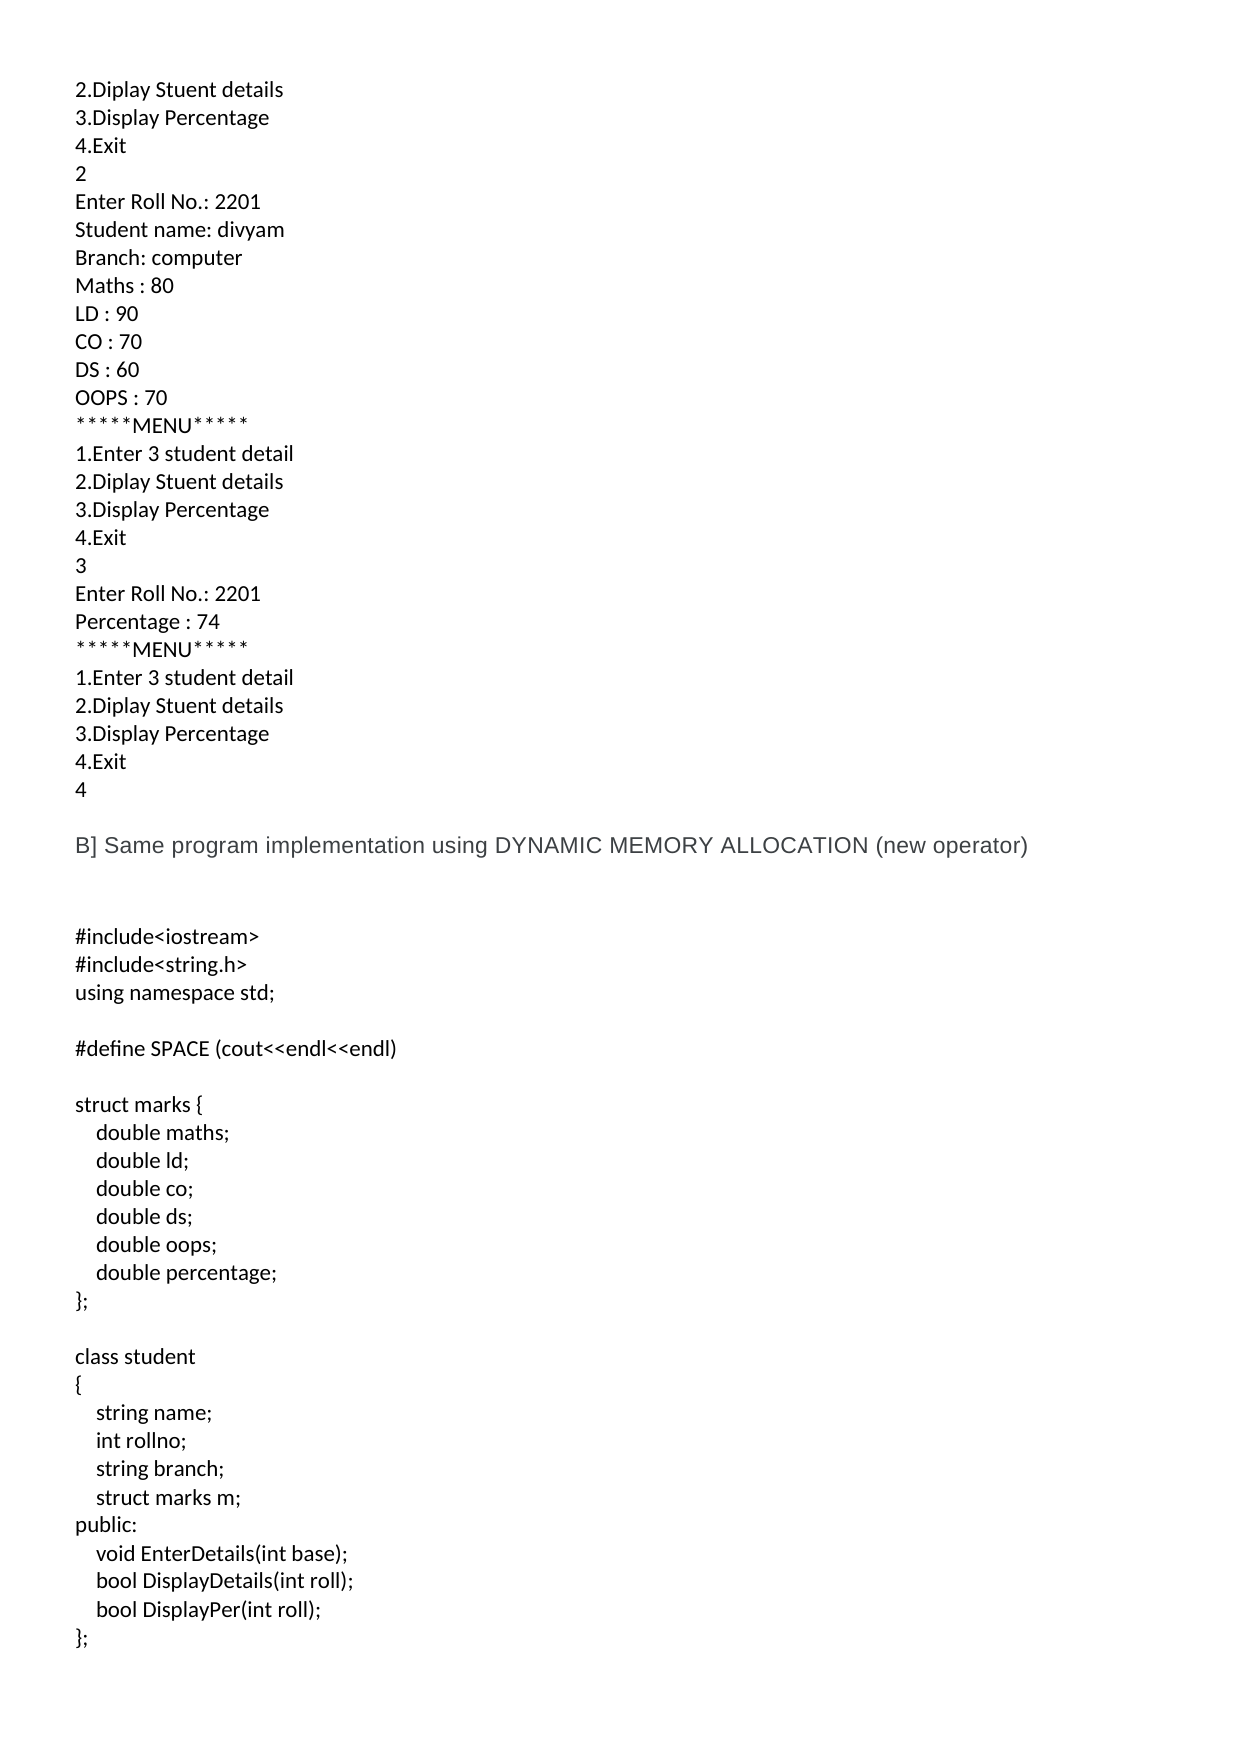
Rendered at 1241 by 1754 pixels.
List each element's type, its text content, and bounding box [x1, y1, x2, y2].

text #include<iostream> [75, 922, 1165, 950]
text 2.Diplay Stuent details [75, 691, 1165, 719]
text 1.Enter 3 student detail [75, 439, 1165, 467]
text 4.Exit [75, 523, 1165, 551]
text 3.Display Percentage [75, 495, 1165, 523]
text string branch; [75, 1454, 1165, 1483]
text Student name: divyam [75, 215, 1165, 243]
text public: [75, 1511, 1165, 1539]
text int rollno; [75, 1427, 1165, 1454]
text double ld; [75, 1146, 1165, 1174]
text double co; [75, 1174, 1165, 1202]
text OOPS : 70 [75, 383, 1165, 411]
text { [75, 1371, 1165, 1398]
text double percentage; [75, 1258, 1165, 1286]
text double ds; [75, 1202, 1165, 1230]
text }; [75, 1286, 1165, 1314]
text 4.Exit [75, 747, 1165, 776]
text struct marks m; [75, 1483, 1165, 1511]
text 2.Diplay Stuent details [75, 467, 1165, 495]
text B] Same program implementation using DYNAMIC MEMORY ALLOCATION (new operator) [75, 803, 1165, 858]
text 4.Exit [75, 131, 1165, 159]
text 3.Display Percentage [75, 103, 1165, 131]
text Enter Roll No.: 2201 [75, 187, 1165, 215]
text struct marks { [75, 1090, 1165, 1118]
text LD : 90 [75, 299, 1165, 327]
text #define SPACE (cout<<endl<<endl) [75, 1034, 1165, 1062]
text Maths : 80 [75, 271, 1165, 299]
text double maths; [75, 1118, 1165, 1146]
text }; [75, 1623, 1165, 1651]
text 3 [75, 551, 1165, 579]
text Percentage : 74 [75, 607, 1165, 635]
text Enter Roll No.: 2201 [75, 579, 1165, 607]
text Branch: computer [75, 243, 1165, 271]
text double oops; [75, 1230, 1165, 1258]
text class student [75, 1342, 1165, 1371]
text CO : 70 [75, 327, 1165, 355]
text 2 [75, 159, 1165, 187]
text bool DisplayPer(int roll); [75, 1595, 1165, 1623]
text 1.Enter 3 student detail [75, 663, 1165, 691]
text 4 [75, 776, 1165, 803]
text 3.Display Percentage [75, 719, 1165, 747]
text string name; [75, 1398, 1165, 1427]
text void EnterDetails(int base); [75, 1539, 1165, 1567]
text *****MENU***** [75, 635, 1165, 663]
text *****MENU***** [75, 411, 1165, 439]
text DS : 60 [75, 355, 1165, 383]
text using namespace std; [75, 978, 1165, 1006]
text bool DisplayDetails(int roll); [75, 1567, 1165, 1595]
text #include<string.h> [75, 950, 1165, 978]
text 2.Diplay Stuent details [75, 75, 1165, 103]
